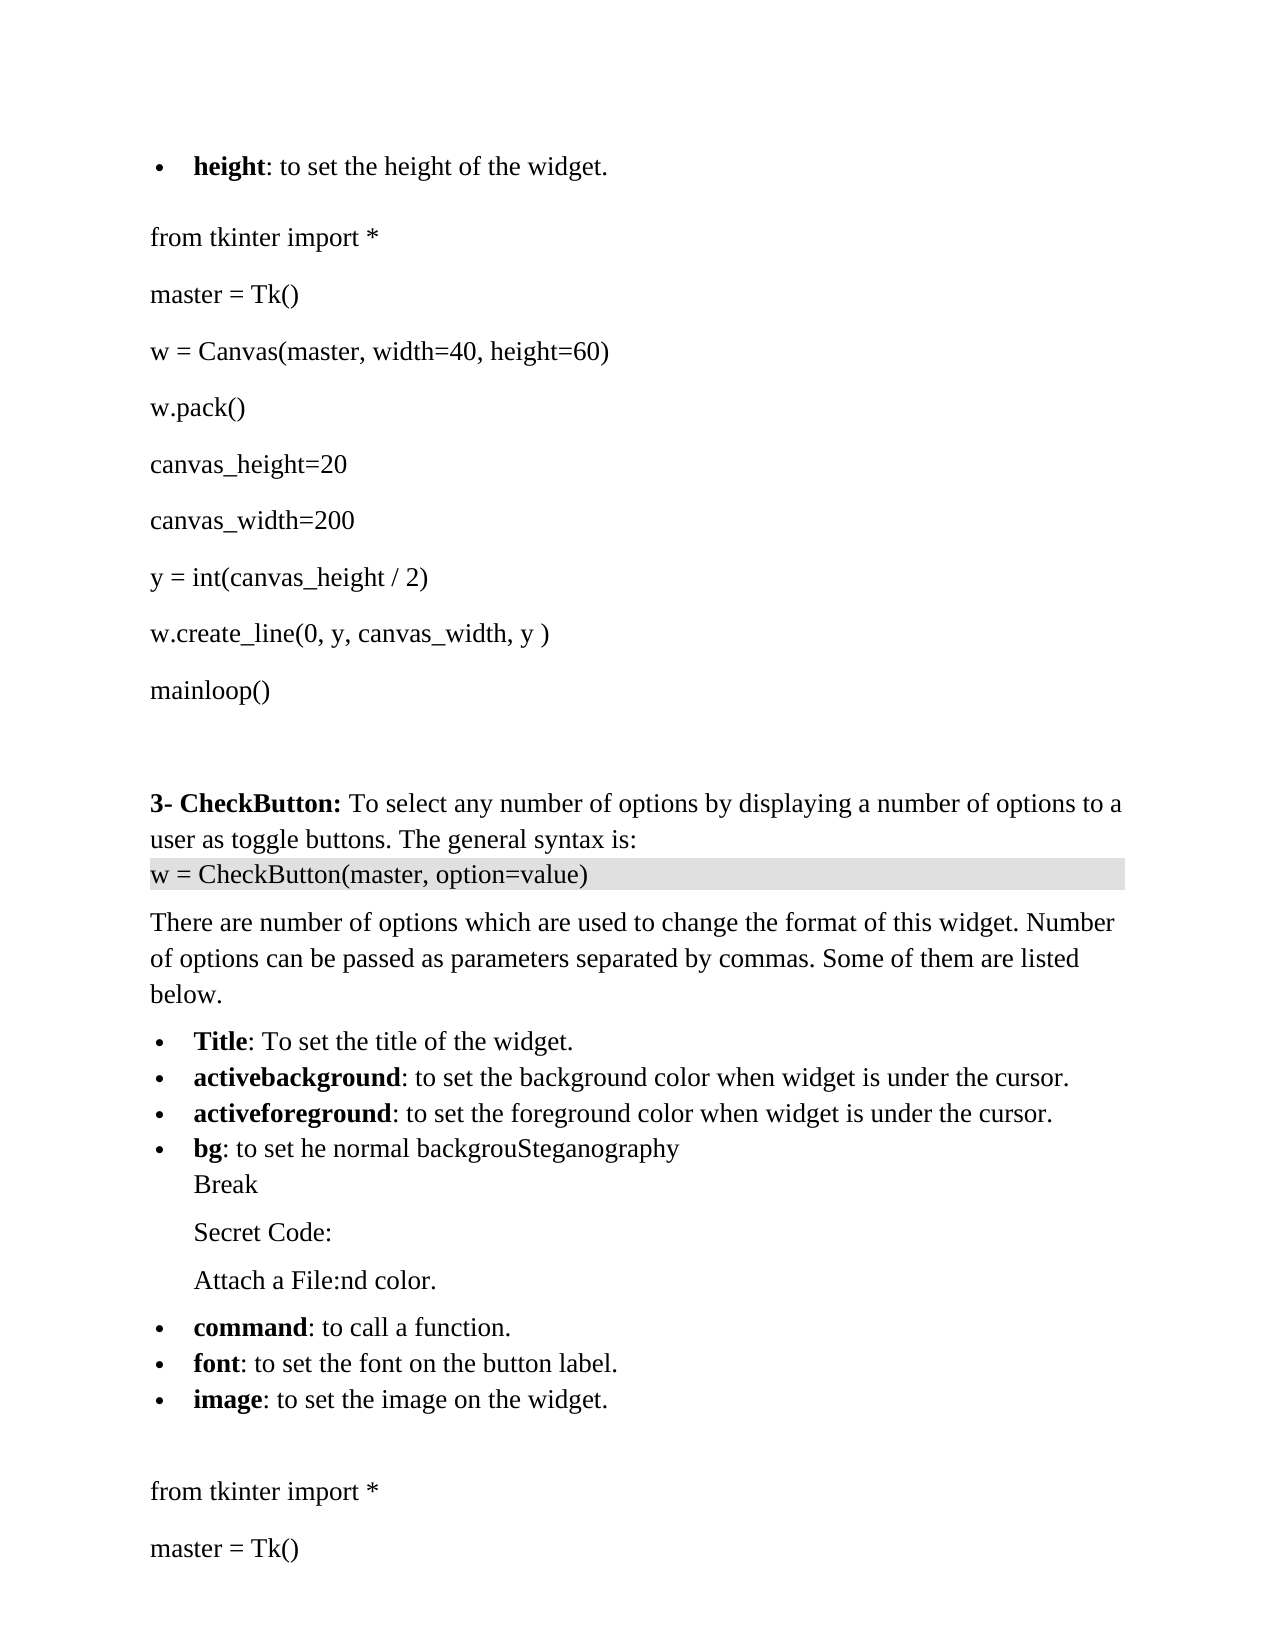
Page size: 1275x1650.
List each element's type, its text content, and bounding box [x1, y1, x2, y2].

list command: to call a function. [156, 1311, 1125, 1343]
list font: to set the font on the button label. [156, 1347, 1125, 1378]
list image: to set the image on the widget. [156, 1383, 1125, 1414]
text Attach a File:nd color. [193, 1264, 1125, 1295]
list Title: To set the title of the widget. [156, 1025, 1125, 1057]
text y = int(canvas_height / 2) [150, 561, 1125, 592]
text from tkinter import * [150, 221, 1125, 253]
text canvas_width=200 [150, 504, 1125, 535]
text There are number of options which are used to change the format of this widget. Number of options can be passed as parameters separated by commas. Some of them are listed below. [150, 906, 1125, 1009]
list activeforeground: to set the foreground color when widget is under the cursor. [156, 1097, 1125, 1128]
text w.create_line(0, y, canvas_width, y ) [150, 617, 1125, 648]
text mainloop() [150, 674, 1125, 705]
text master = Tk() [150, 278, 1125, 309]
list bg: to set he normal backgrouSteganography [156, 1133, 1125, 1164]
text w = CheckButton(master, option=value) [150, 858, 1125, 890]
text 3- CheckButton: To select any number of options by displaying a number of options to a user as toggle buttons. The general syntax is: [150, 787, 1125, 854]
text canvas_height=20 [150, 448, 1125, 479]
text Break [193, 1168, 1125, 1199]
list activebackground: to set the background color when widget is under the cursor. [156, 1061, 1125, 1092]
list height: to set the height of the widget. [156, 150, 1125, 181]
text w.pack() [150, 391, 1125, 422]
text master = Tk() [150, 1532, 1125, 1563]
text Secret Code: [193, 1216, 1125, 1247]
text w = Canvas(master, width=40, height=60) [150, 334, 1125, 366]
text from tkinter import * [150, 1475, 1125, 1506]
